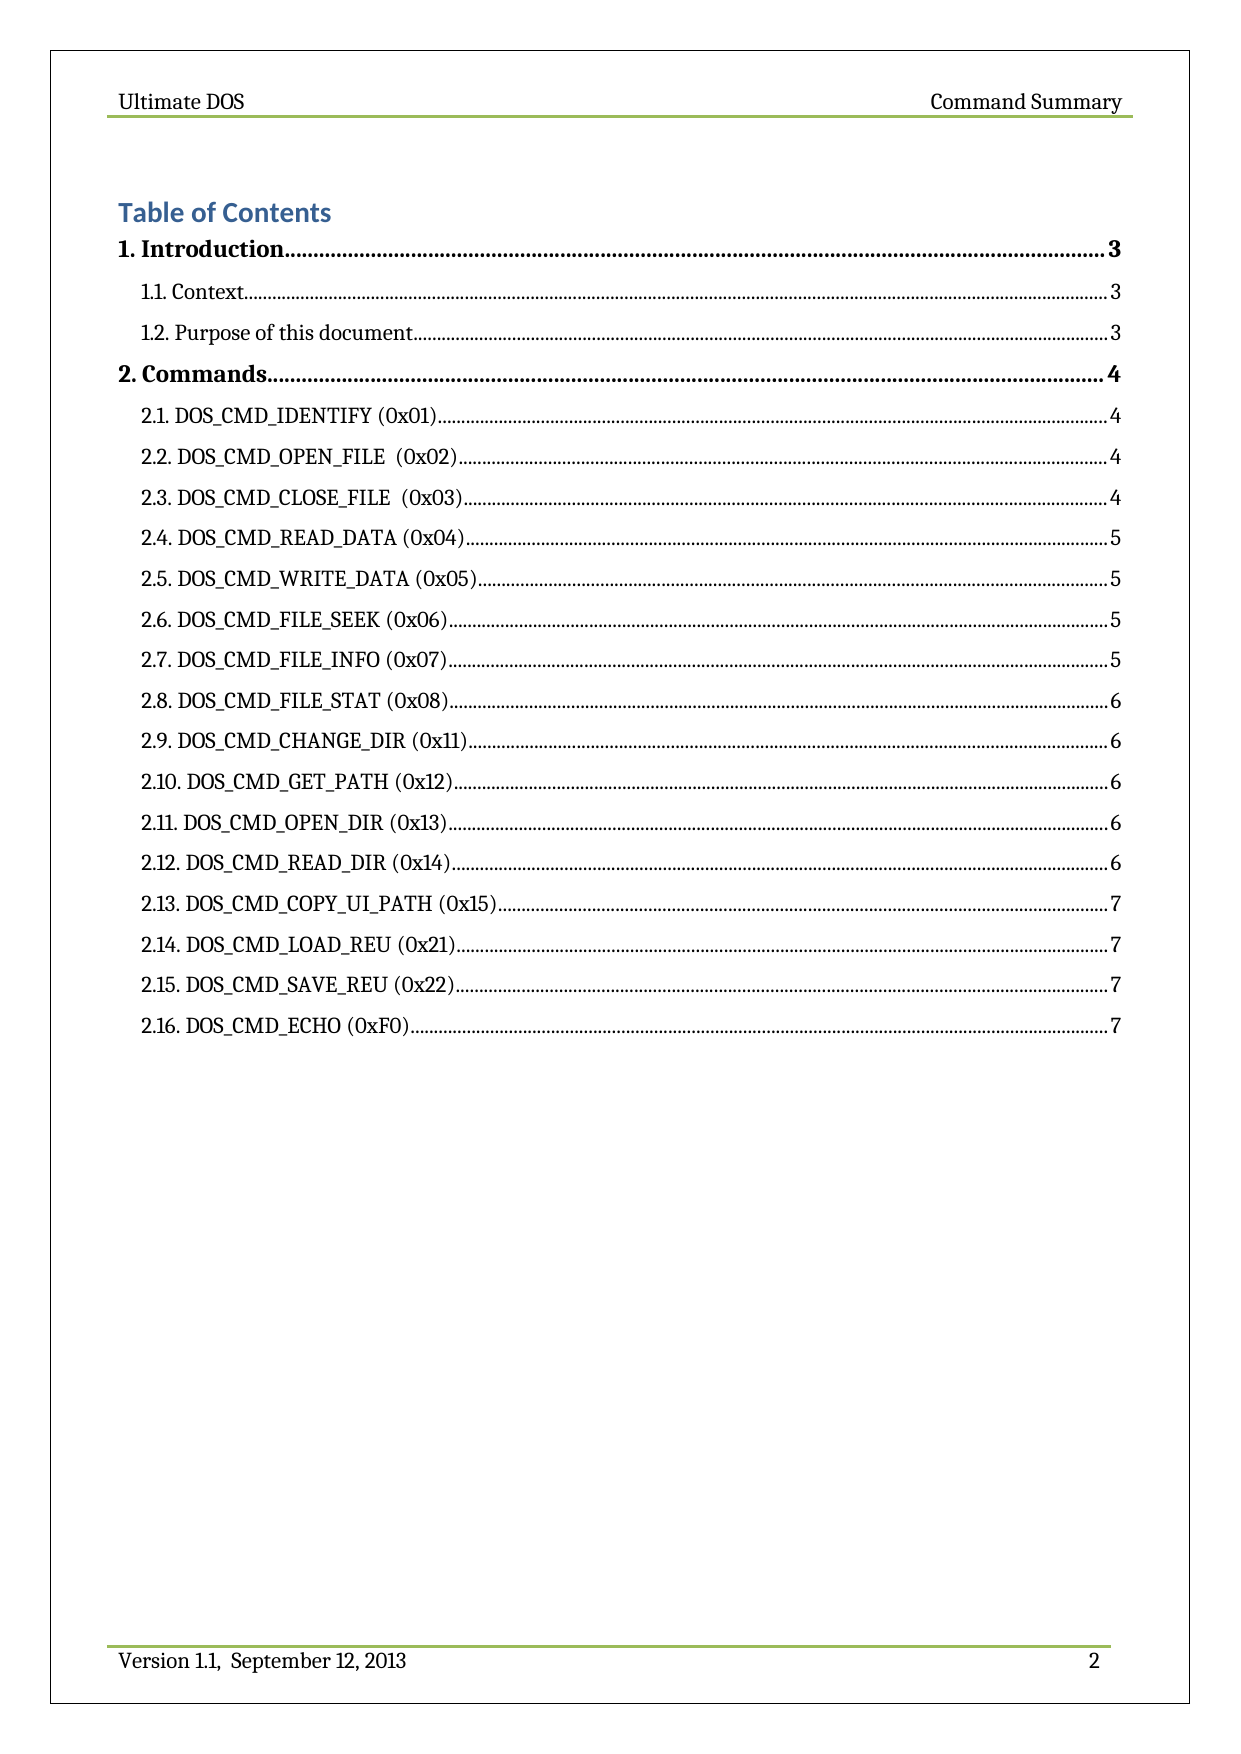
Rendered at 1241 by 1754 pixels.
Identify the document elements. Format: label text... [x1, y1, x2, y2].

text 2.12. DOS_CMD_READ_DIR (0x14) 6 [141, 850, 1122, 877]
text 1. Introduction 3 [118, 235, 1122, 264]
text 2.11. DOS_CMD_OPEN_DIR (0x13) 6 [141, 809, 1122, 836]
text 2.16. DOS_CMD_ECHO (0xF0) 7 [141, 1013, 1122, 1039]
subtitle Table of Contents [118, 194, 1122, 230]
text 2.4. DOS_CMD_READ_DATA (0x04) 5 [141, 525, 1122, 552]
text 2.9. DOS_CMD_CHANGE_DIR (0x11) 6 [141, 728, 1122, 755]
text 1.2. Purpose of this document 3 [141, 319, 1122, 346]
text 2.14. DOS_CMD_LOAD_REU (0x21) 7 [141, 931, 1122, 958]
text 2.8. DOS_CMD_FILE_STAT (0x08) 6 [141, 688, 1122, 714]
text 2.2. DOS_CMD_OPEN_FILE (0x02) 4 [141, 444, 1122, 470]
text 2.15. DOS_CMD_SAVE_REU (0x22) 7 [141, 972, 1122, 998]
text 2.1. DOS_CMD_IDENTIFY (0x01) 4 [141, 403, 1122, 430]
text 2. Commands 4 [118, 360, 1122, 389]
text 1.1. Context 3 [141, 279, 1122, 305]
text 2.6. DOS_CMD_FILE_SEEK (0x06) 5 [141, 606, 1122, 633]
text 2.13. DOS_CMD_COPY_UI_PATH (0x15) 7 [141, 891, 1122, 917]
text 2.7. DOS_CMD_FILE_INFO (0x07) 5 [141, 647, 1122, 673]
text 2.5. DOS_CMD_WRITE_DATA (0x05) 5 [141, 566, 1122, 592]
text 2.3. DOS_CMD_CLOSE_FILE (0x03) 4 [141, 484, 1122, 511]
text 2.10. DOS_CMD_GET_PATH (0x12) 6 [141, 769, 1122, 795]
